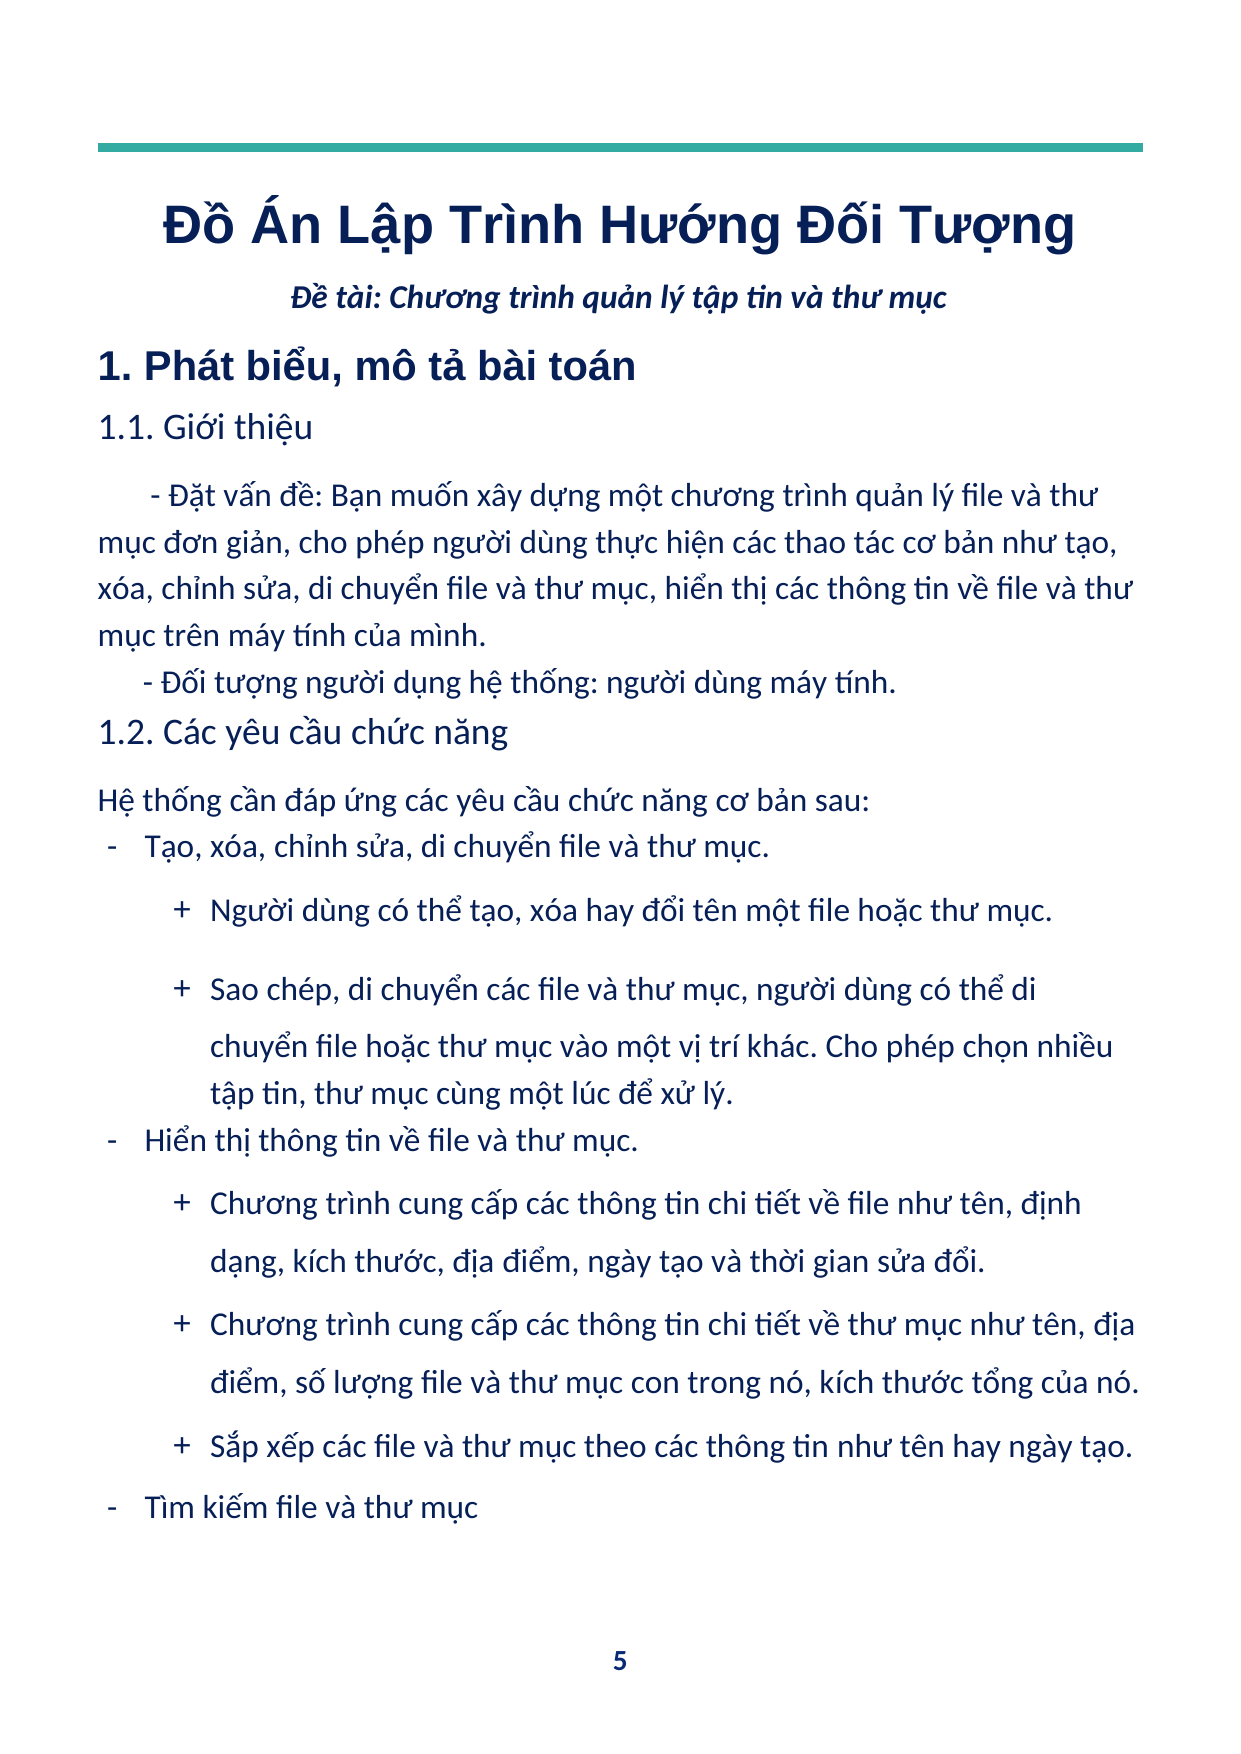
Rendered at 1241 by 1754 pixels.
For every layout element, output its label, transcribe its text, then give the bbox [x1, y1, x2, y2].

subtitle 1.2. Các yêu cầu chức năng [97, 708, 1143, 753]
list Tạo, xóa, chỉnh sửa, di chuyển file và thư mục. [107, 825, 1143, 866]
list Sắp xếp các file và thư mục theo các thông tin như tên hay ngày tạo. [172, 1408, 1143, 1476]
text - Đặt vấn đề: Bạn muốn xây dựng một chương trình quản lý file và thư mục đơn giản, cho phép người dùng thực hiện các thao tác cơ bản như tạo, xóa, chỉnh sửa, di chuyển file và thư mục, hiển thị các thông tin về file và thư mục trên máy tính của mình. [97, 474, 1143, 655]
list Hiển thị thông tin về file và thư mục. [107, 1118, 1143, 1159]
list Chương trình cung cấp các thông tin chi tiết về file như tên, định dạng, kích thước, địa điểm, ngày tạo và thời gian sửa đổi. [172, 1165, 1143, 1280]
text Đề tài: Chương trình quản lý tập tin và thư mục [97, 276, 1143, 317]
subtitle 1. Phát biểu, mô tả bài toán [97, 342, 1143, 389]
text - Đối tượng người dụng hệ thống: người dùng máy tính. [97, 661, 1143, 702]
list Người dùng có thể tạo, xóa hay đổi tên một file hoặc thư mục. [172, 872, 1143, 940]
list Chương trình cung cấp các thông tin chi tiết về thư mục như tên, địa điểm, số lượng file và thư mục con trong nó, kích thước tổng của nó. [172, 1286, 1143, 1402]
list Tìm kiếm file và thư mục [107, 1486, 1143, 1527]
list Sao chép, di chuyển các file và thư mục, người dùng có thể di chuyển file hoặc thư mục vào một vị trí khác. Cho phép chọn nhiều tập tin, thư mục cùng một lúc để xử lý. [172, 951, 1143, 1112]
text Đồ Án Lập Trình Hướng Đối Tượng [97, 193, 1143, 255]
text Hệ thống cần đáp ứng các yêu cầu chức năng cơ bản sau: [97, 778, 1143, 819]
